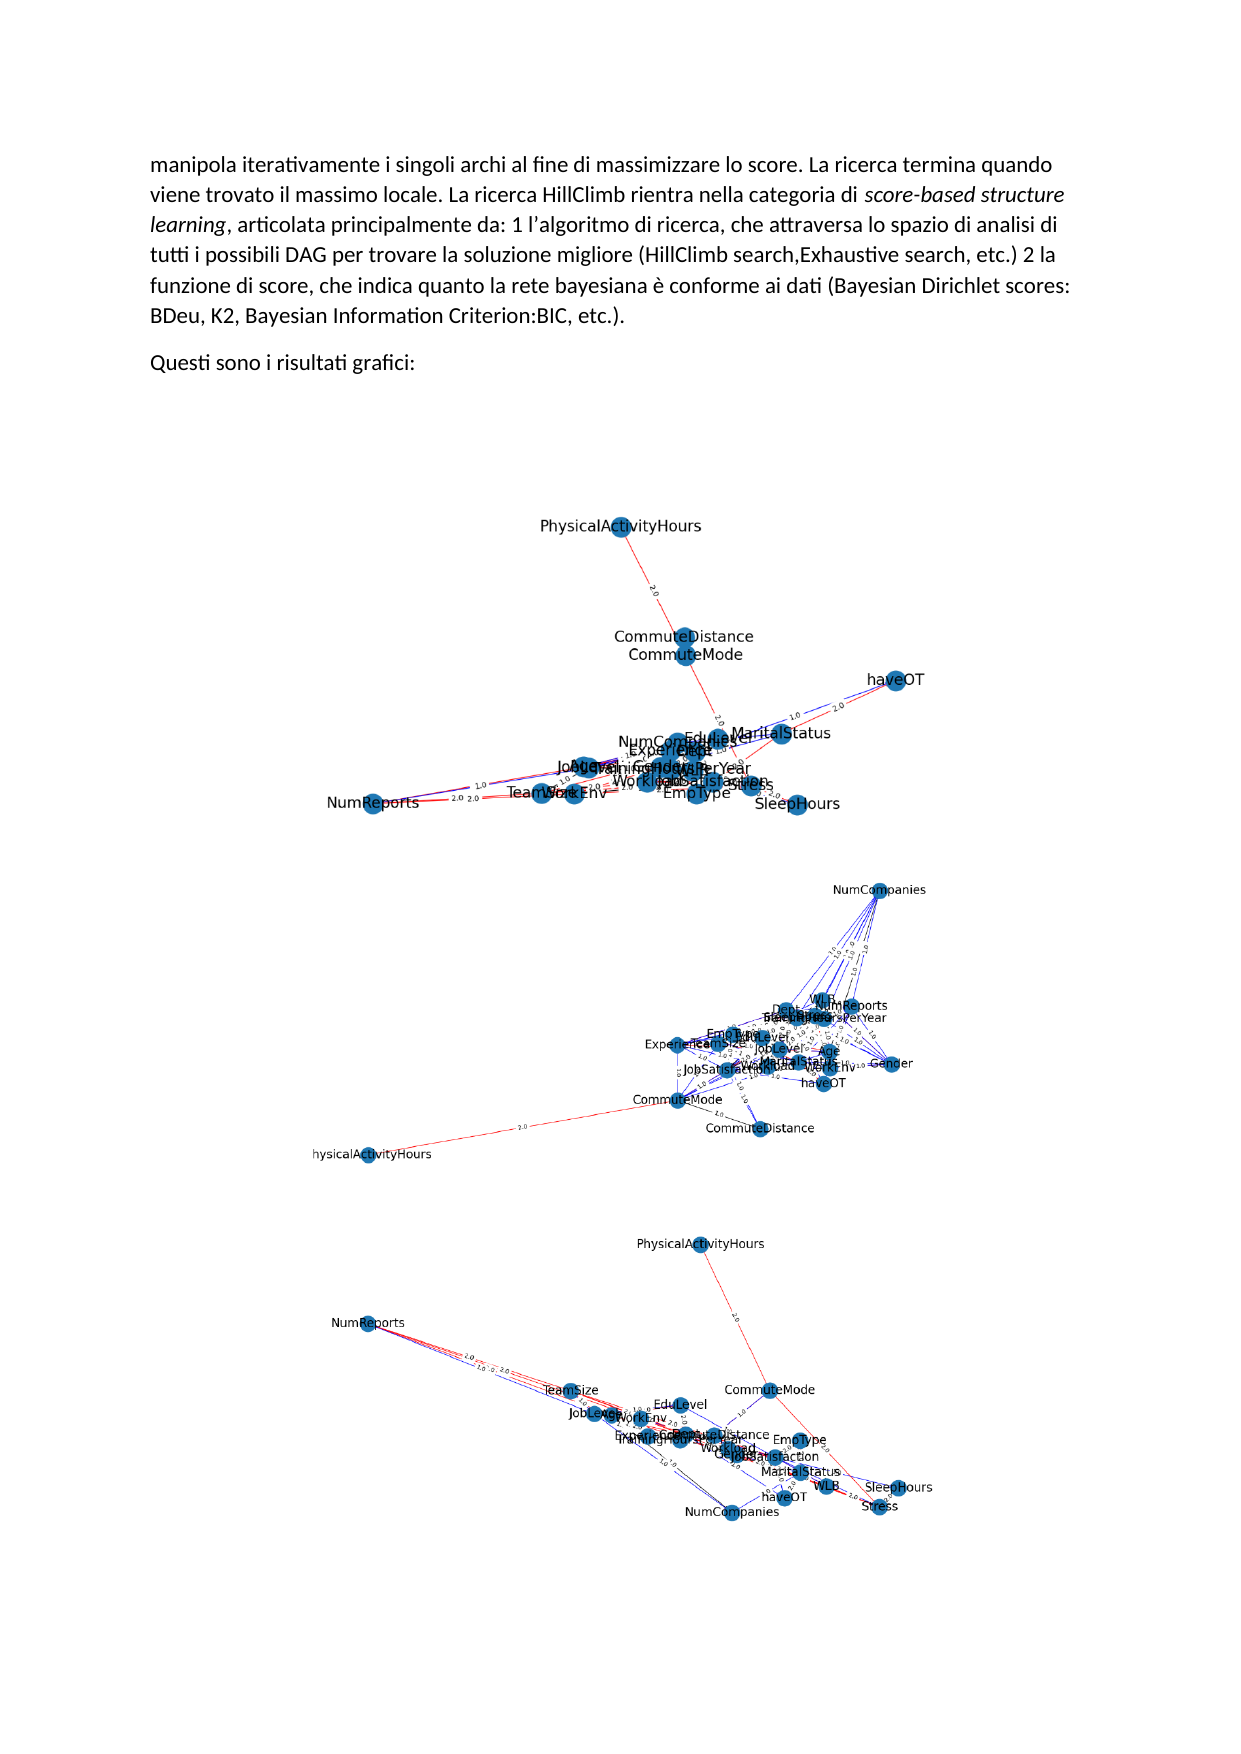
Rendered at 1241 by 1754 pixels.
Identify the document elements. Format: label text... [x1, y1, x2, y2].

text Questi sono i risultati grafici: [150, 348, 1090, 376]
picture [296, 866, 944, 1178]
picture [299, 488, 941, 848]
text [150, 150, 1090, 329]
picture [295, 1196, 945, 1552]
